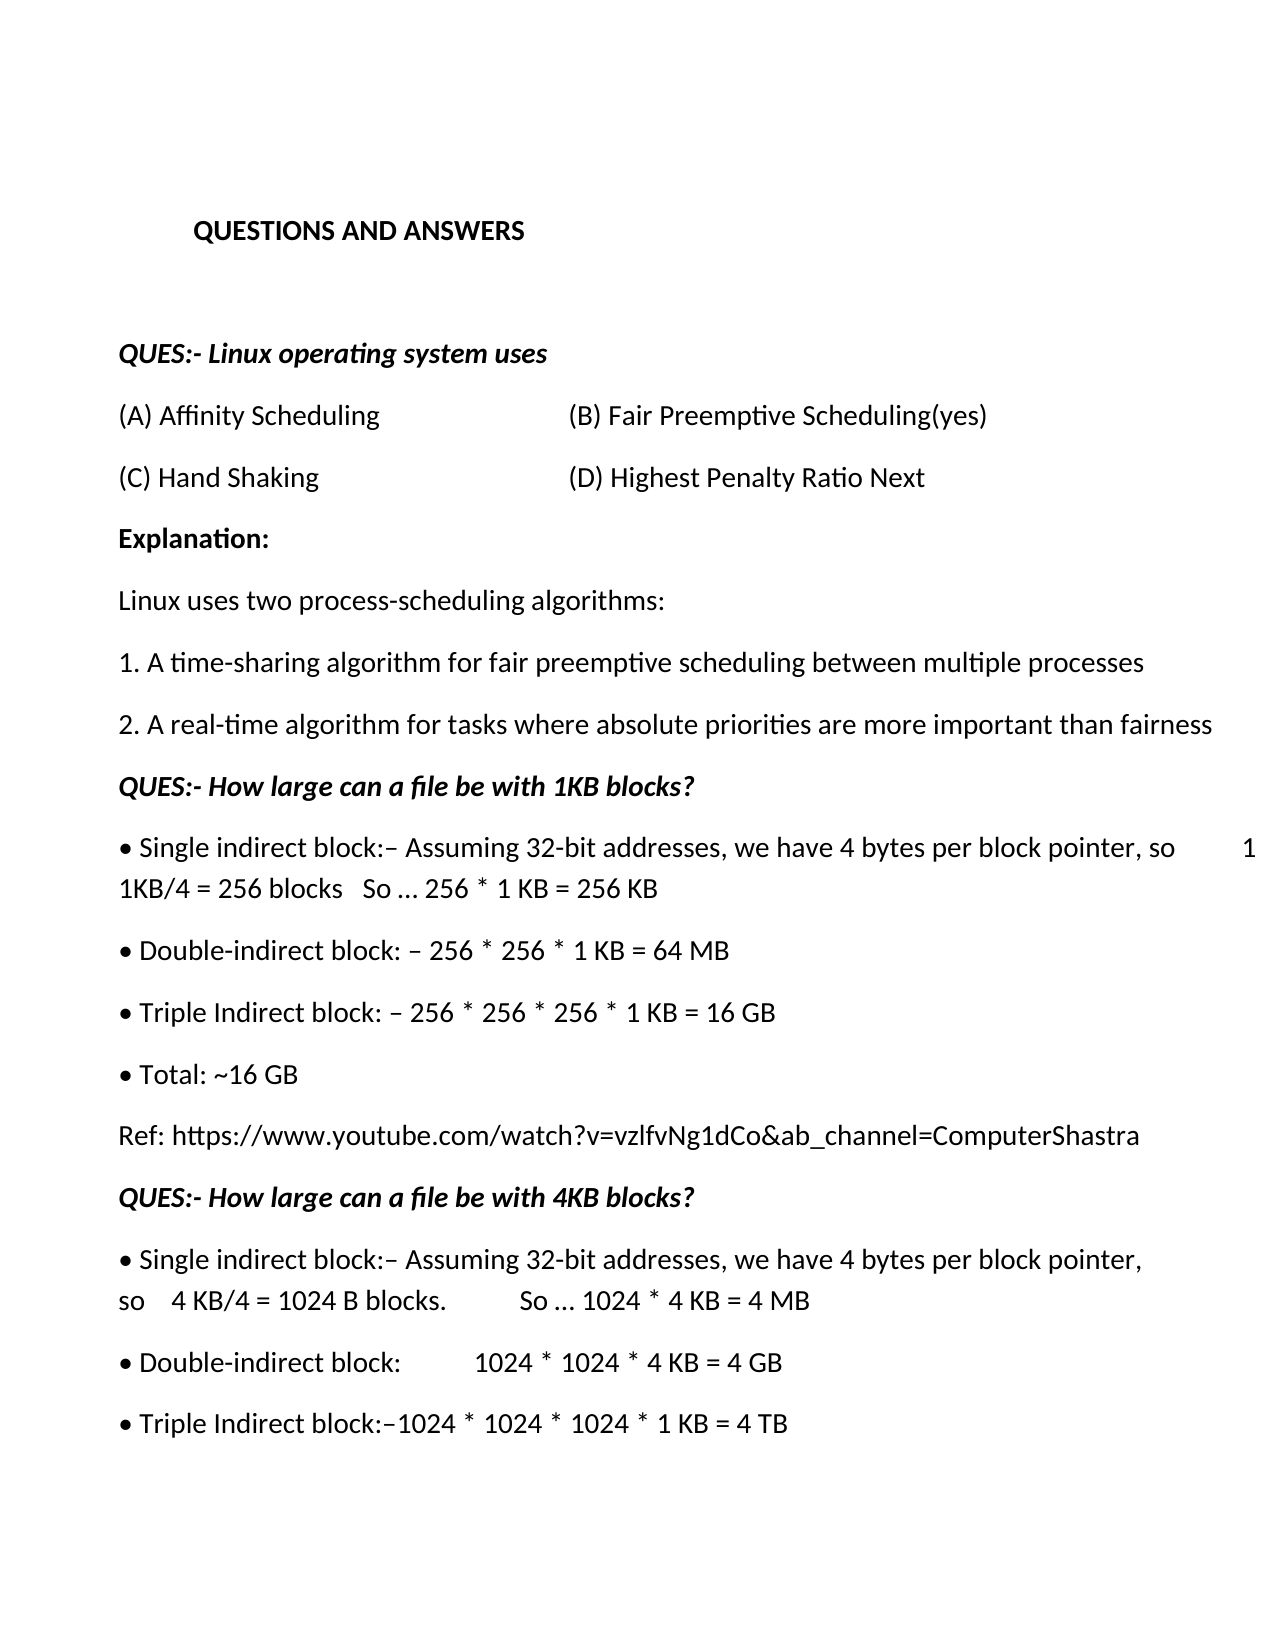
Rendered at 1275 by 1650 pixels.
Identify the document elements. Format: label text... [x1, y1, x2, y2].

text Ref: https://www.youtube.com/watch?v=vzlfvNg1dCo&ab_channel=ComputerShastra [118, 1117, 1270, 1153]
text QUES:- Linux operating system uses [118, 335, 1270, 371]
text QUES:- How large can a file be with 1KB blocks? [118, 768, 1270, 803]
text Explanation: [118, 521, 1270, 556]
text • Single indirect block:– Assuming 32-bit addresses, we have 4 bytes per block pointer, so 1 1KB/4 = 256 blocks So … 256 * 1 KB = 256 KB [118, 829, 1270, 906]
text 2. A real-time algorithm for tasks where absolute priorities are more important than fairness [118, 706, 1270, 742]
text QUESTIONS AND ANSWERS [88, 212, 1270, 247]
text Linux uses two process-scheduling algorithms: [118, 582, 1270, 618]
text • Double-indirect block: 1024 * 1024 * 4 KB = 4 GB [118, 1344, 1270, 1379]
text (C) Hand Shaking (D) Highest Penalty Ratio Next [118, 459, 1270, 494]
text • Double-indirect block: – 256 * 256 * 1 KB = 64 MB [118, 932, 1270, 968]
text QUES:- How large can a file be with 4KB blocks? [118, 1179, 1270, 1215]
text • Single indirect block:– Assuming 32-bit addresses, we have 4 bytes per block pointer, so 4 KB/4 = 1024 B blocks. So … 1024 * 4 KB = 4 MB [118, 1241, 1270, 1318]
text • Total: ~16 GB [118, 1056, 1270, 1091]
text (A) Affinity Scheduling (B) Fair Preemptive Scheduling(yes) [118, 397, 1270, 433]
text 1. A time-sharing algorithm for fair preemptive scheduling between multiple processes [118, 644, 1270, 680]
text • Triple Indirect block:–1024 * 1024 * 1024 * 1 KB = 4 TB [118, 1406, 1270, 1441]
text • Triple Indirect block: – 256 * 256 * 256 * 1 KB = 16 GB [118, 994, 1270, 1029]
